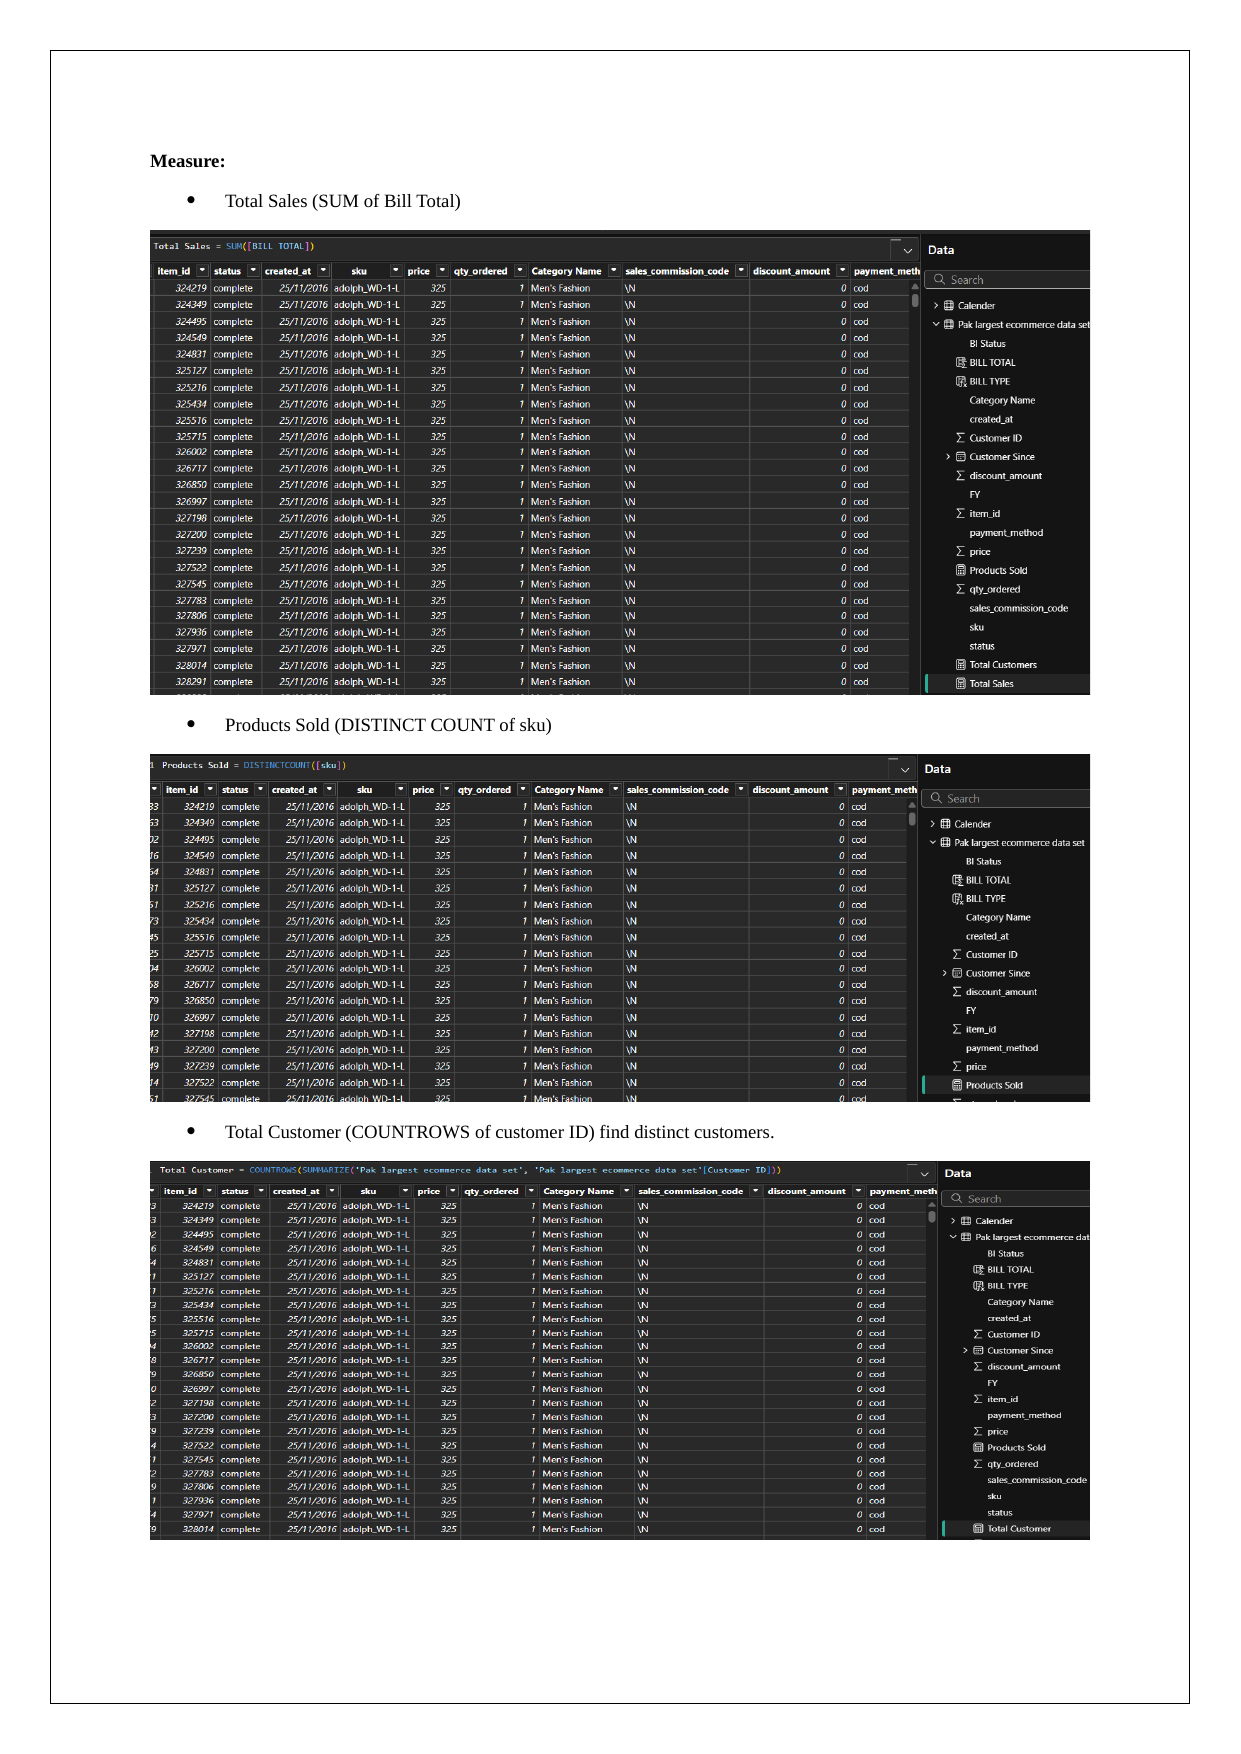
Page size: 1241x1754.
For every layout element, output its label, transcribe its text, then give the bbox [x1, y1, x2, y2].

picture [150, 230, 1091, 695]
list Total Customer (COUNTROWS of customer ID) find distinct customers. [187, 1121, 1090, 1143]
picture [150, 1161, 1090, 1540]
picture [150, 754, 1091, 1102]
list Products Sold (DISTINCT COUNT of sku) [187, 714, 1090, 736]
list Total Sales (SUM of Bill Total) [187, 190, 1090, 212]
text Measure: [150, 150, 1090, 172]
